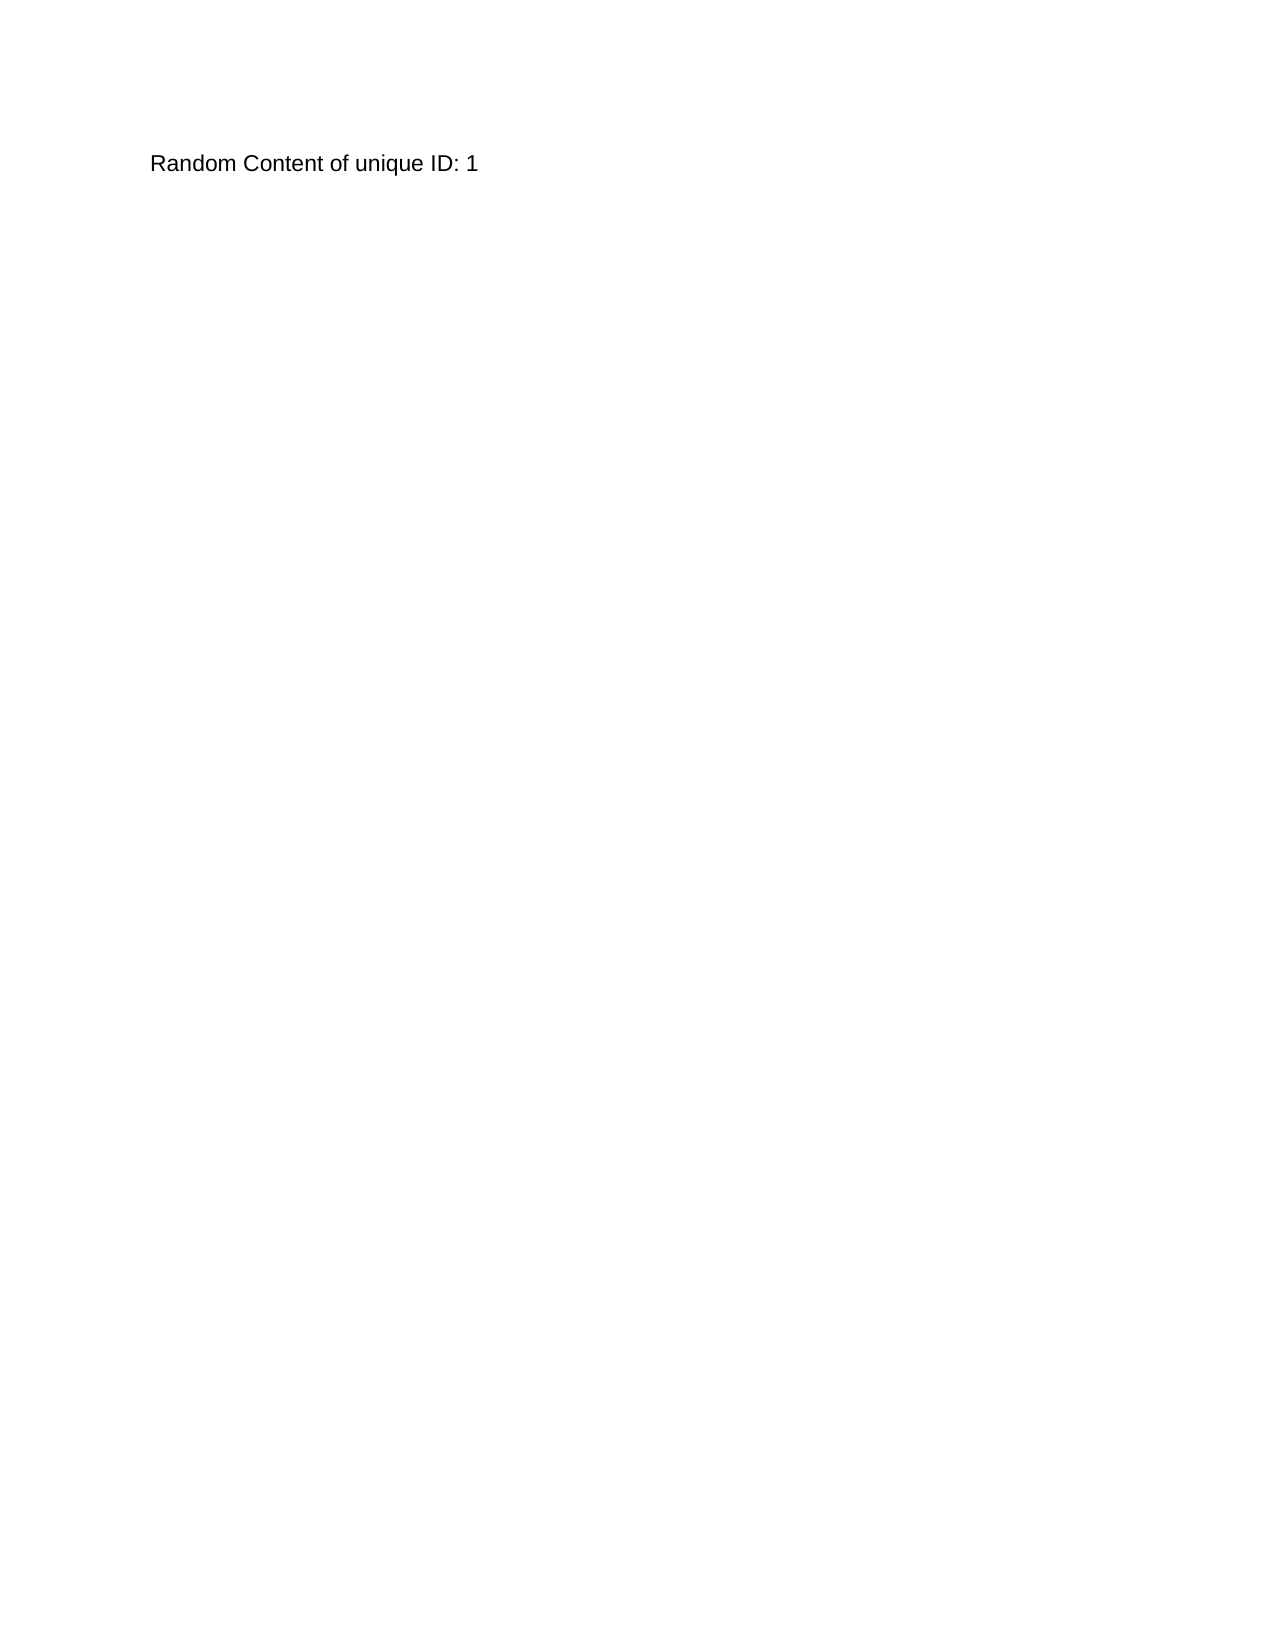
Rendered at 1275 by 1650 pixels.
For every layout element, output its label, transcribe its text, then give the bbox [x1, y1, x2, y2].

text Random Content of unique ID: 1 [150, 150, 1125, 176]
